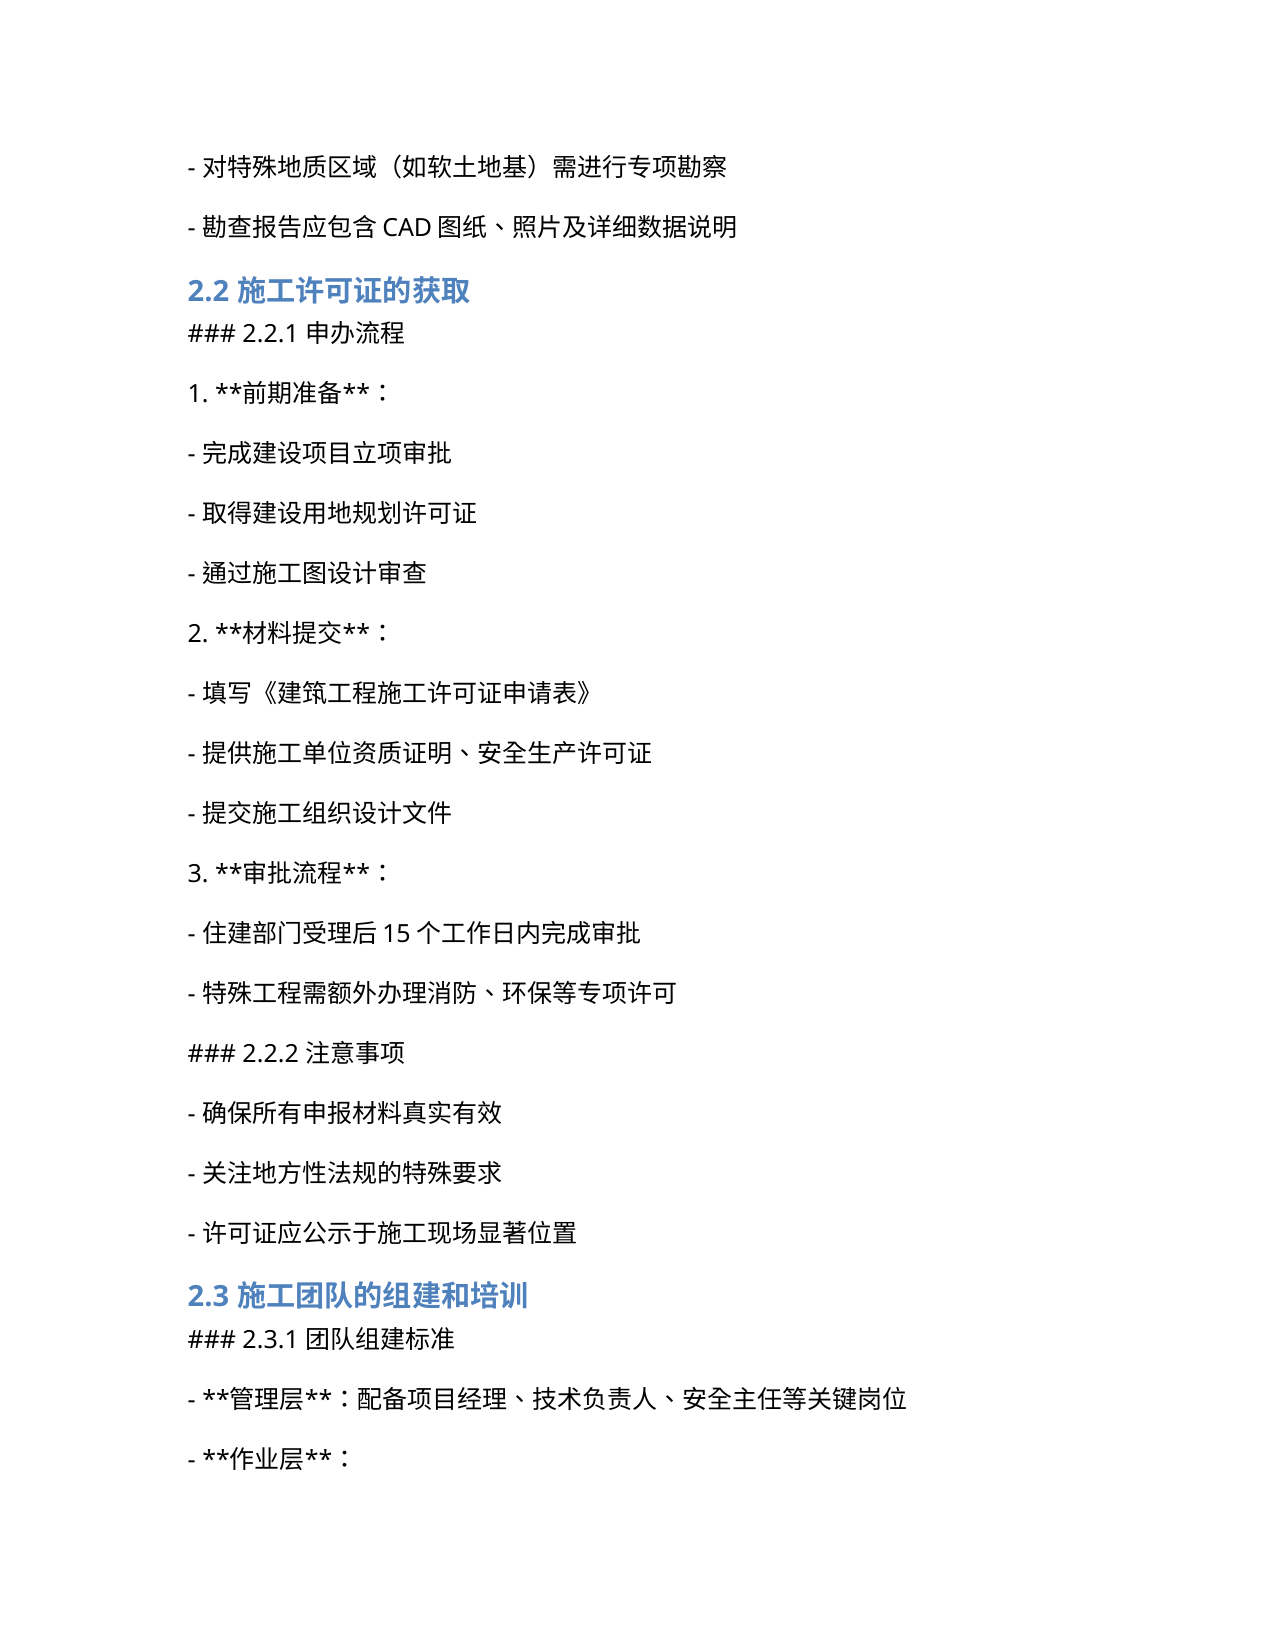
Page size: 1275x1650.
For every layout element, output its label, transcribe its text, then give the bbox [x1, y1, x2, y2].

text - **作业层**： [187, 1441, 1087, 1475]
text - 许可证应公示于施工现场显著位置 [187, 1216, 1087, 1250]
text - 住建部门受理后15个工作日内完成审批 [187, 916, 1087, 950]
subtitle 2.2 施工许可证的获取 [187, 270, 1087, 310]
text - 取得建设用地规划许可证 [187, 496, 1087, 530]
text - 关注地方性法规的特殊要求 [187, 1156, 1087, 1190]
text 3. **审批流程**： [187, 856, 1087, 890]
text ### 2.2.1 申办流程 [187, 316, 1087, 350]
text - 勘查报告应包含CAD图纸、照片及详细数据说明 [187, 210, 1087, 244]
text - 通过施工图设计审查 [187, 556, 1087, 590]
text - 确保所有申报材料真实有效 [187, 1096, 1087, 1130]
text - 填写《建筑工程施工许可证申请表》 [187, 676, 1087, 710]
subtitle 2.3 施工团队的组建和培训 [187, 1276, 1087, 1315]
text ### 2.2.2 注意事项 [187, 1036, 1087, 1070]
text ### 2.3.1 团队组建标准 [187, 1321, 1087, 1355]
text - 提交施工组织设计文件 [187, 796, 1087, 830]
text 1. **前期准备**： [187, 376, 1087, 410]
text - 对特殊地质区域（如软土地基）需进行专项勘察 [187, 150, 1087, 184]
text - 完成建设项目立项审批 [187, 436, 1087, 470]
text - **管理层**：配备项目经理、技术负责人、安全主任等关键岗位 [187, 1381, 1087, 1415]
text 2. **材料提交**： [187, 616, 1087, 650]
text - 特殊工程需额外办理消防、环保等专项许可 [187, 976, 1087, 1010]
text - 提供施工单位资质证明、安全生产许可证 [187, 736, 1087, 770]
